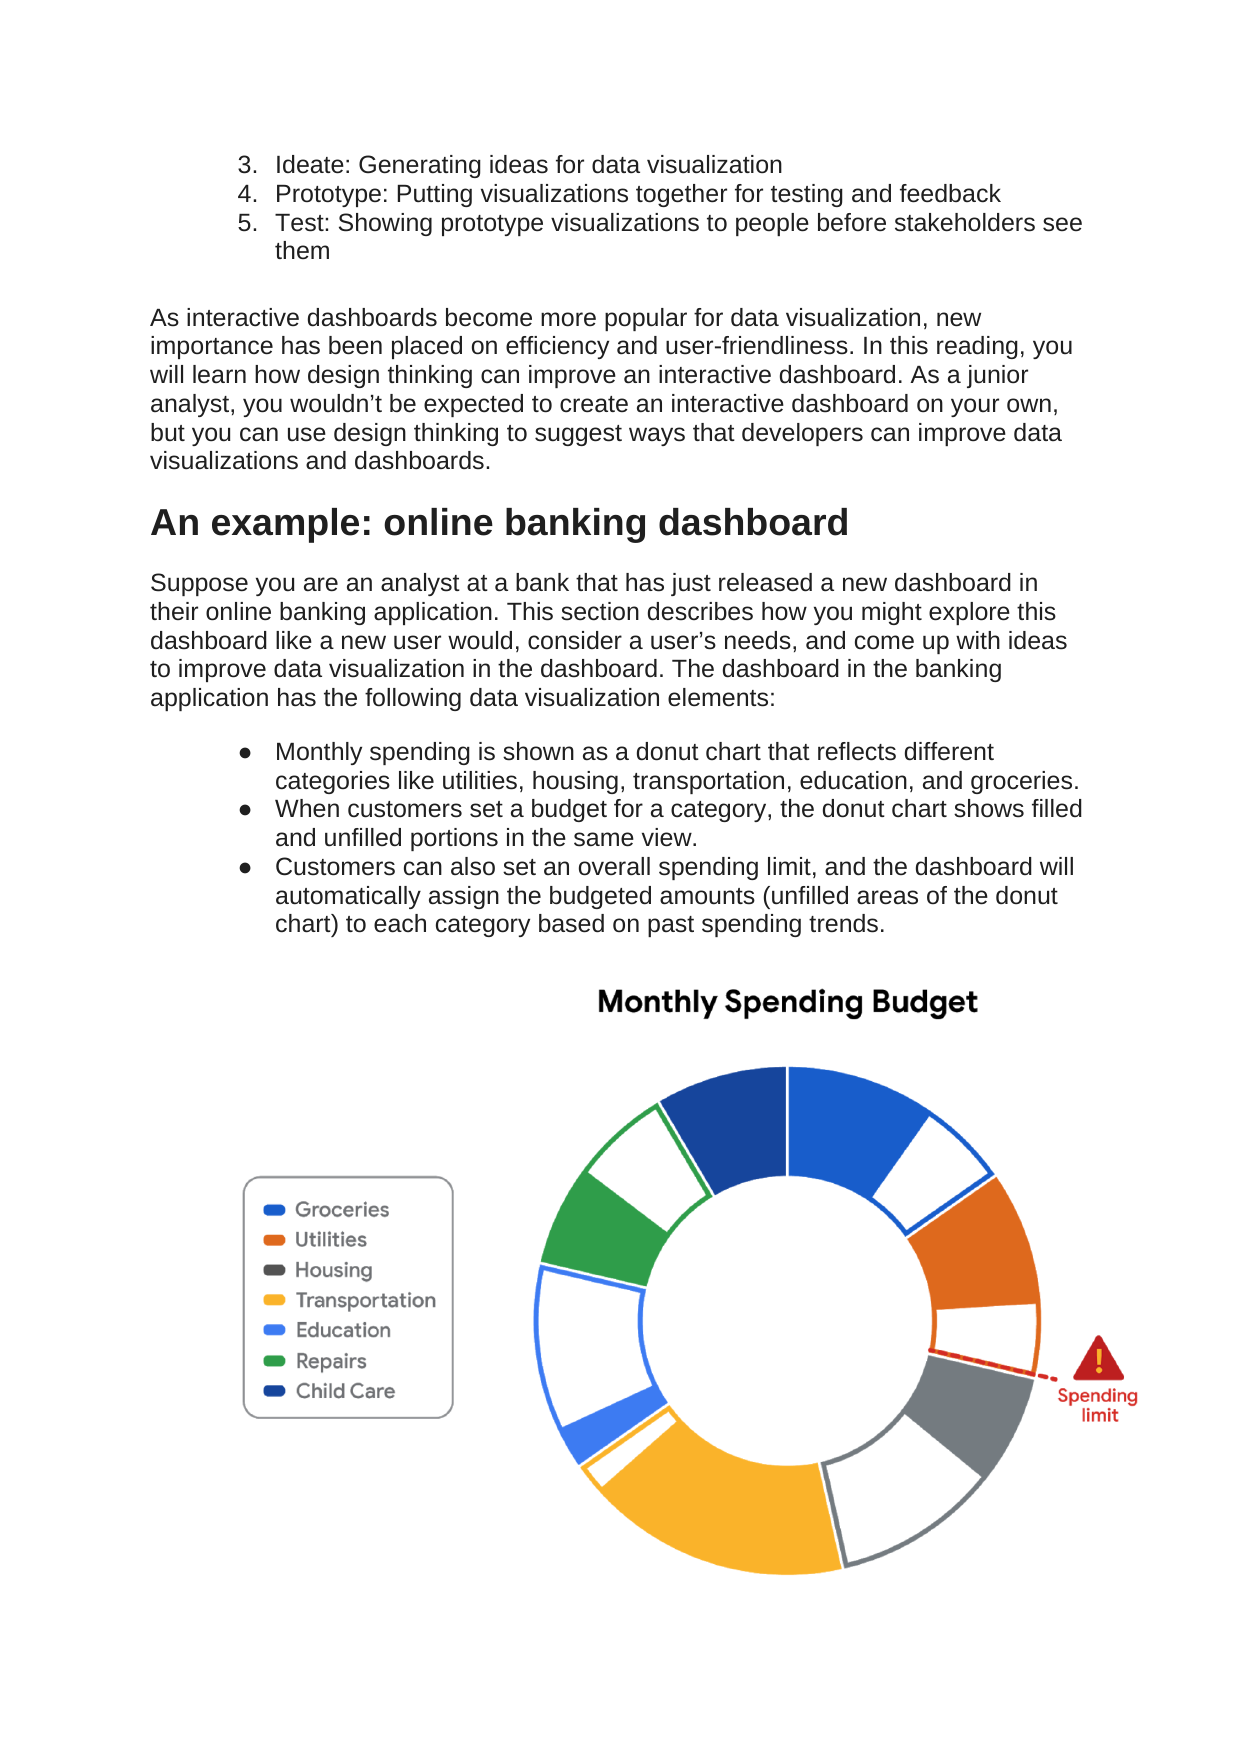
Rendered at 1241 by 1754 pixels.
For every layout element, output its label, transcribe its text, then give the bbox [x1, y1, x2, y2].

list Test: Showing prototype visualizations to people before stakeholders see them [237, 207, 1090, 265]
text As interactive dashboards become more popular for data visualization, new importance has been placed on efficiency and user-friendliness. In this reading, you will learn how design thinking can improve an interactive dashboard. As a junior analyst, you wouldn’t be expected to create an interactive dashboard on your own, but you can use design thinking to suggest ways that developers can improve data visualizations and dashboards. [150, 302, 1090, 475]
subtitle An example: online banking dashboard [150, 500, 1090, 543]
list Ideate: Generating ideas for data visualization [237, 150, 1090, 179]
list Customers can also set an overall spending limit, and the dashboard will automatically assign the budgeted amounts (unfilled areas of the donut chart) to each category based on past spending trends. [237, 852, 1090, 938]
list Monthly spending is shown as a donut chart that reflects different categories like utilities, housing, transportation, education, and groceries. [237, 737, 1090, 794]
text Suppose you are an analyst at a bank that has just released a new dashboard in their online banking application. This section describes how you might explore this dashboard like a new user would, consider a user’s needs, and come up with ideas to improve data visualization in the dashboard. The dashboard in the banking application has the following data visualization elements: [150, 568, 1090, 712]
picture [225, 975, 1166, 1597]
list Prototype: Putting visualizations together for testing and feedback [237, 179, 1090, 207]
list When customers set a budget for a category, the donut chart shows filled and unfilled portions in the same view. [237, 794, 1090, 852]
